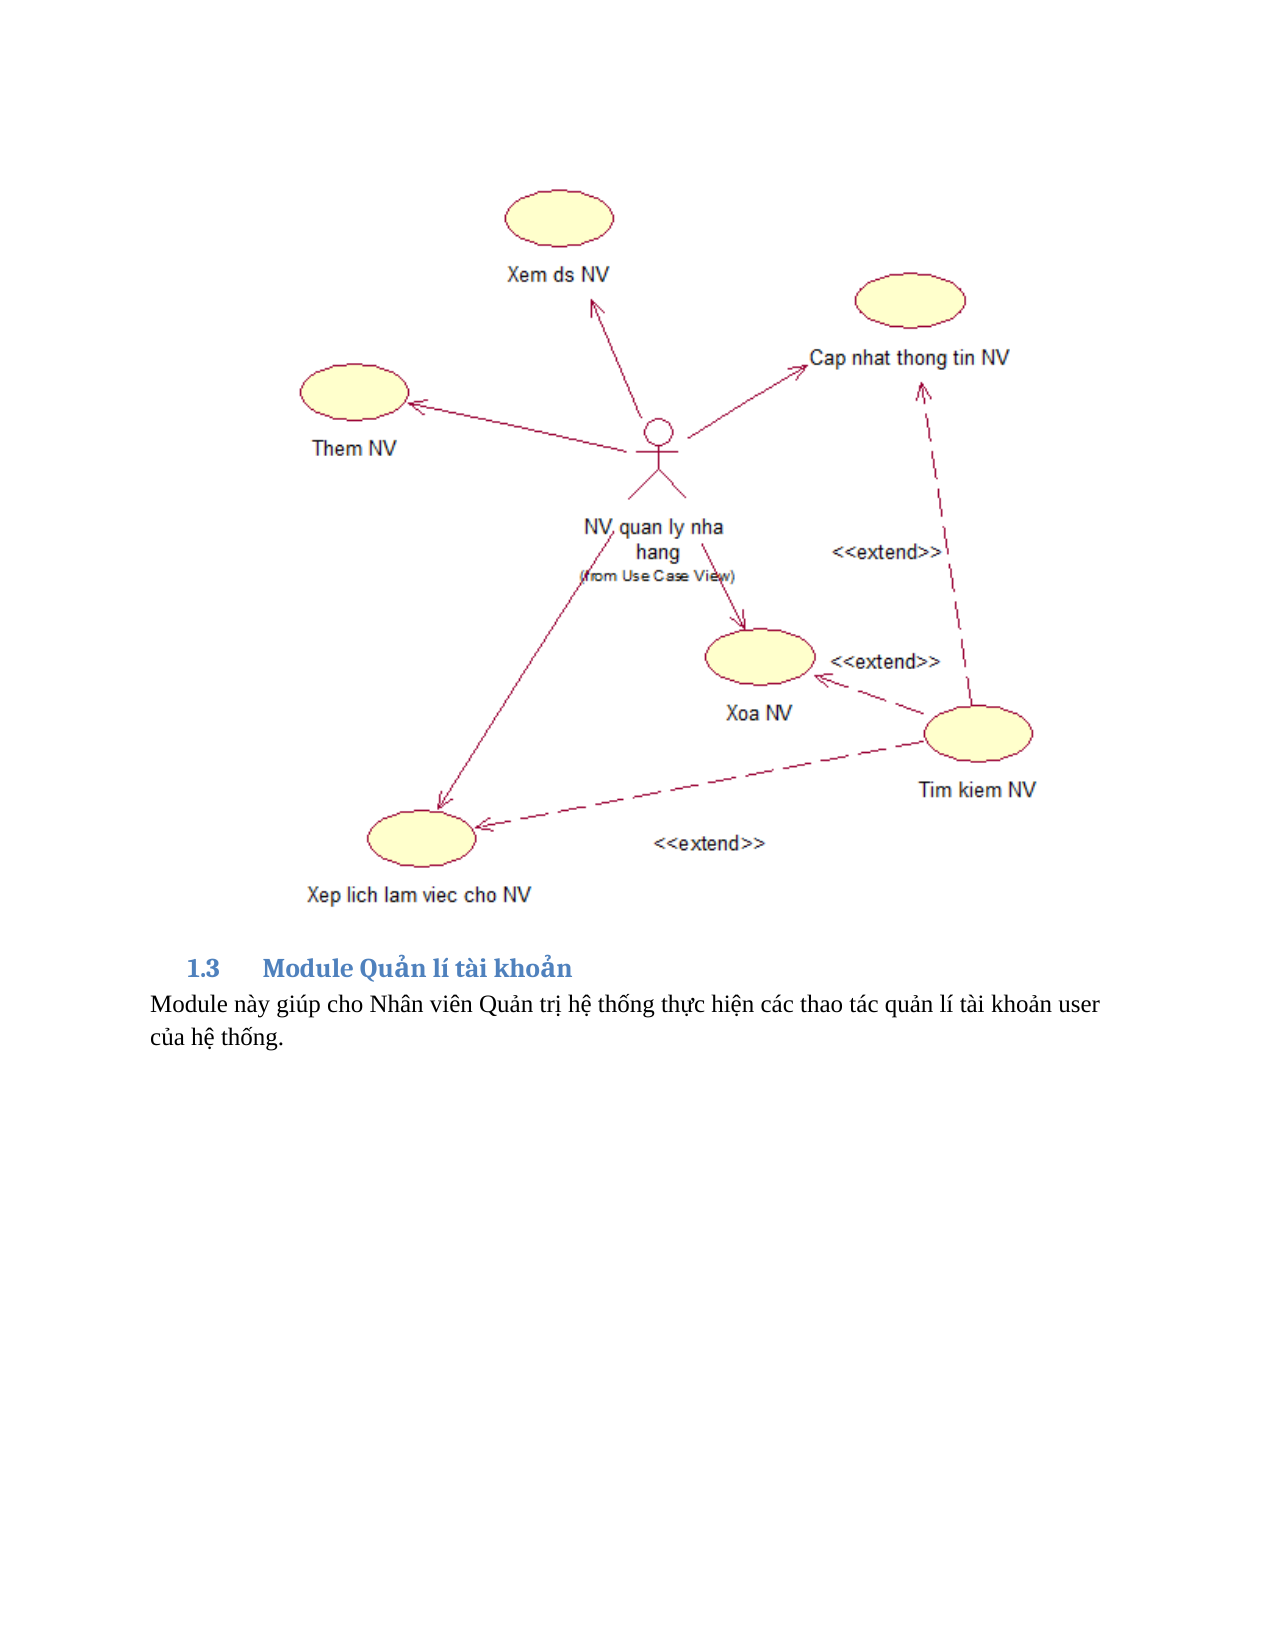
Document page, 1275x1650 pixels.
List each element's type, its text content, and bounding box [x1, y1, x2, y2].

subtitle Module Quản lí tài khoản [187, 953, 1125, 984]
text Module này giúp cho Nhân viên Quản trị hệ thống thực hiện các thao tác quản lí tài khoản user của hệ thống. [150, 989, 1125, 1051]
picture [150, 150, 1085, 929]
